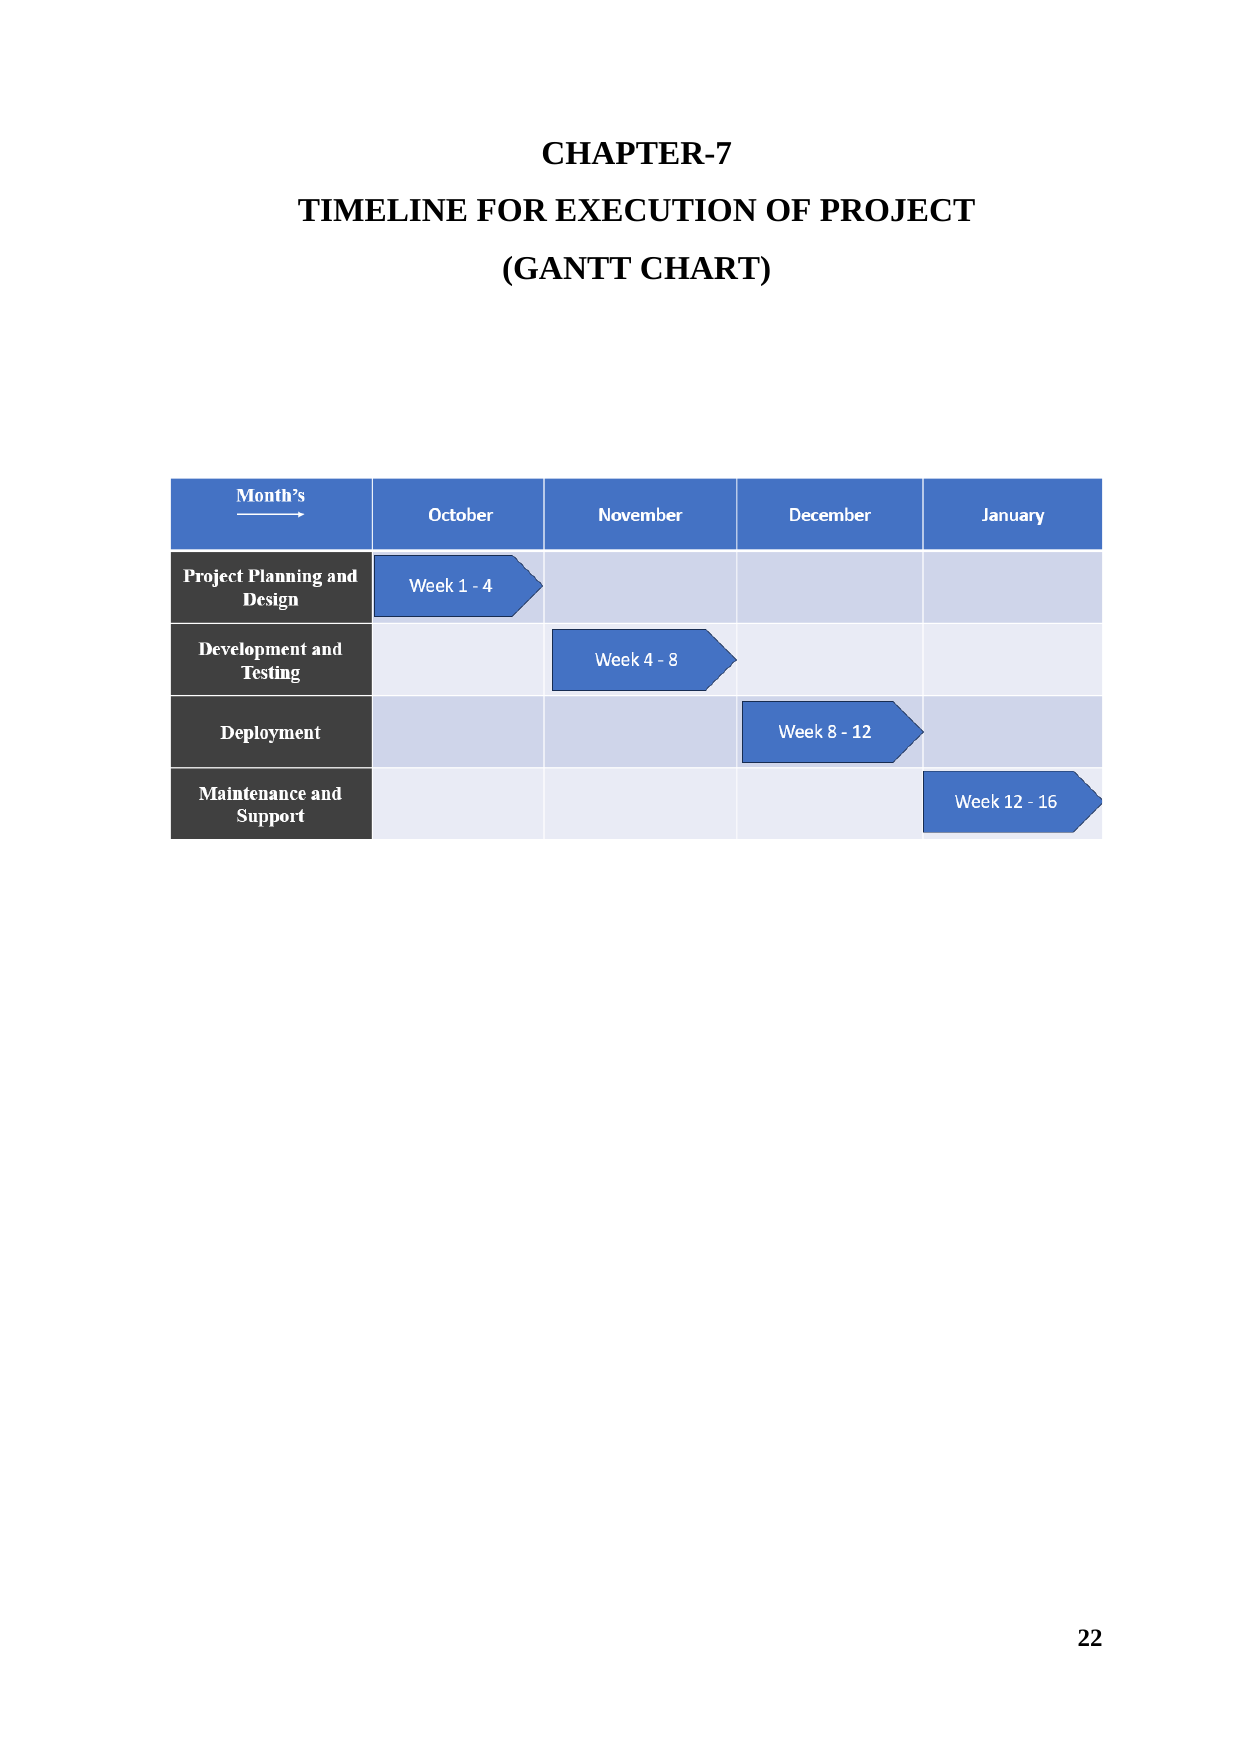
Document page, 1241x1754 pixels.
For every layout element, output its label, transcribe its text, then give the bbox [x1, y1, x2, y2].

text TIMELINE FOR EXECUTION OF PROJECT [171, 190, 1102, 229]
picture [170, 477, 1103, 839]
text (GANTT CHART) [171, 248, 1102, 286]
text CHAPTER-7 [171, 133, 1102, 171]
